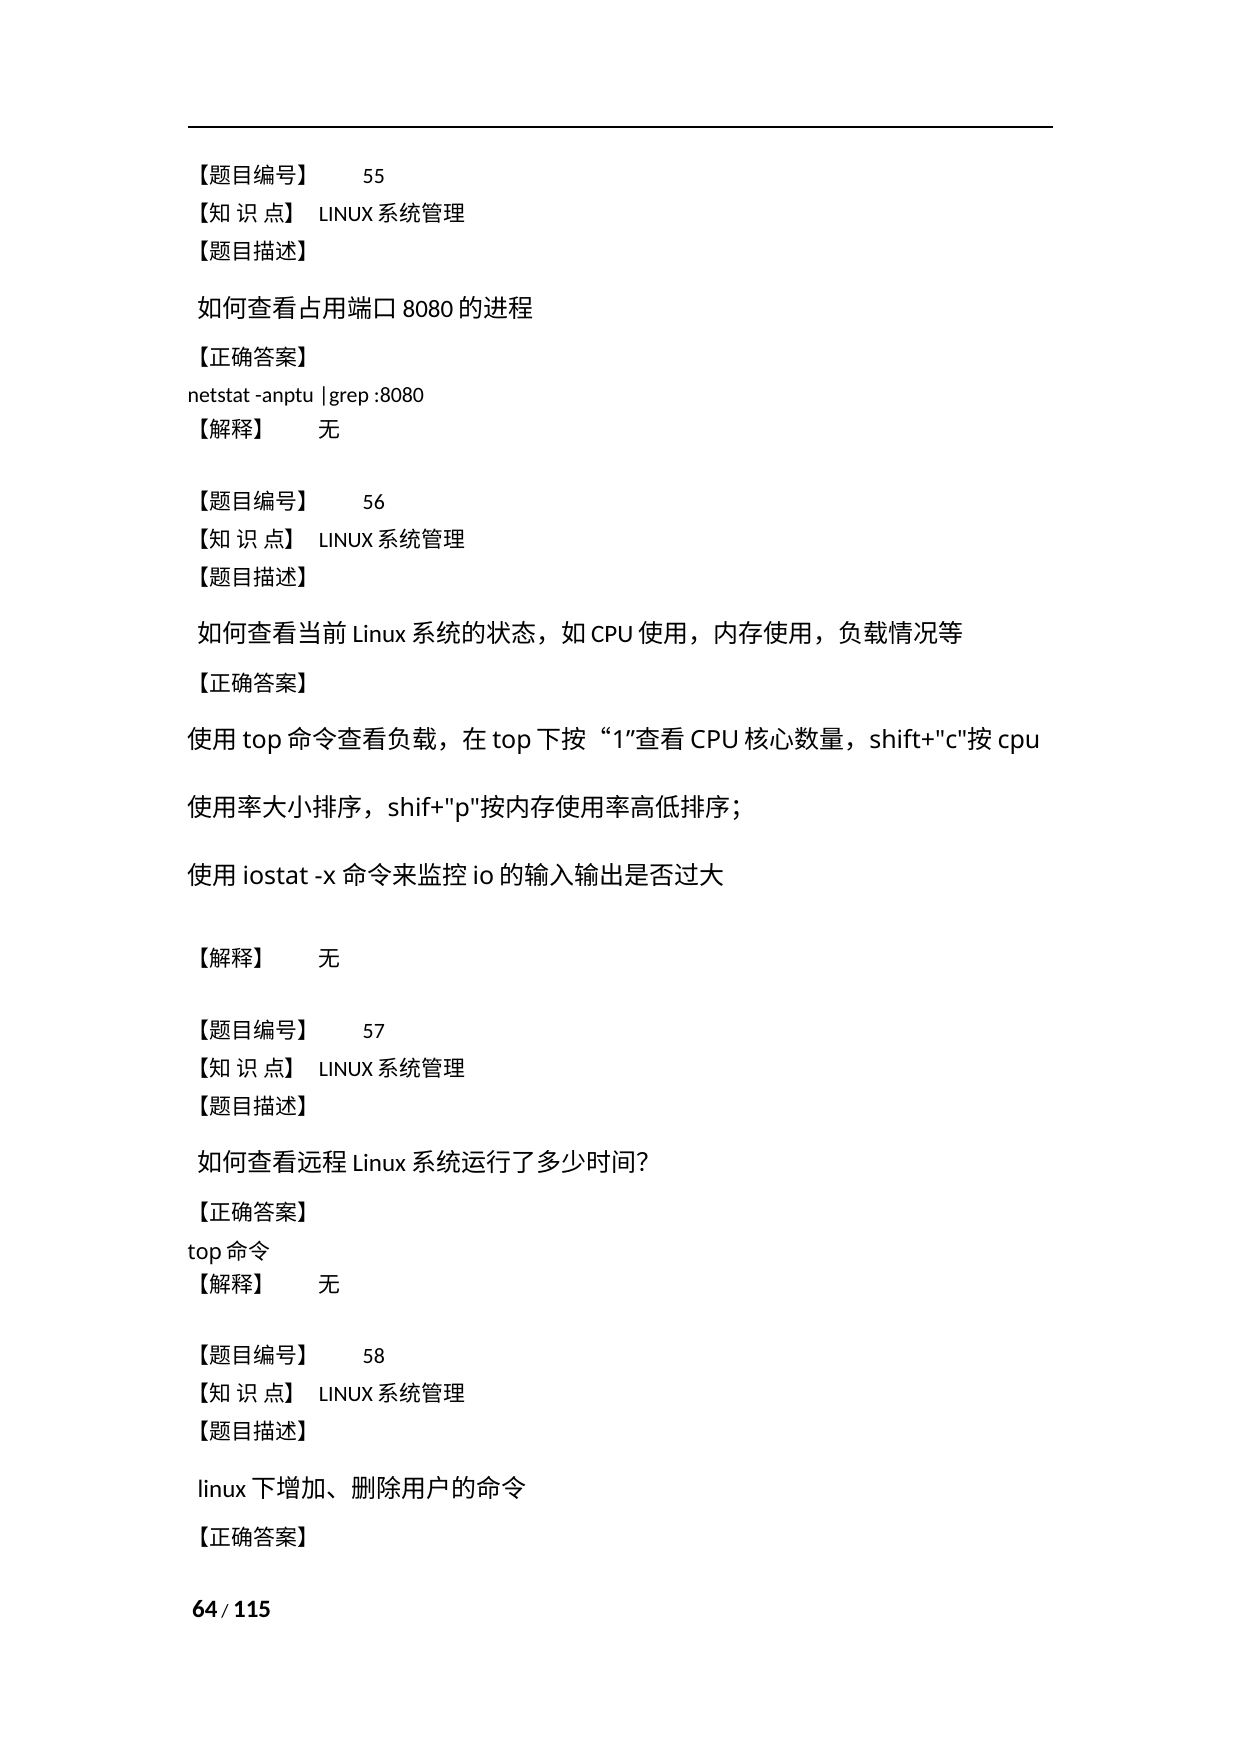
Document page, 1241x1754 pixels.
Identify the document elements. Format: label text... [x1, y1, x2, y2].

text 【题目描述】 [187, 1414, 1053, 1446]
text 【题目描述】 [187, 1089, 1053, 1121]
text 【题目编号】 57 [187, 1013, 1053, 1045]
text 使用top命令查看负载，在top下按“1”查看CPU核心数量，shift+"c"按cpu使用率大小排序，shif+"p"按内存使用率高低排序； [187, 703, 1053, 839]
text 【正确答案】 [187, 1520, 1053, 1552]
text 【题目编号】 58 [187, 1338, 1053, 1370]
text 如何查看当前Linux系统的状态，如CPU使用，内存使用，负载情况等 [187, 598, 1053, 666]
text 如何查看占用端口8080的进程 [187, 272, 1053, 340]
text 使用iostat -x 命令来监控io的输入输出是否过大 [187, 839, 1053, 907]
text 【题目描述】 [187, 234, 1053, 266]
text 【知 识 点】 LINUX系统管理 [187, 1376, 1053, 1408]
text top命令 [187, 1233, 1053, 1267]
text 【知 识 点】 LINUX系统管理 [187, 522, 1053, 553]
text 【题目编号】 55 [187, 158, 1053, 190]
text 【题目描述】 [187, 560, 1053, 591]
text 【知 识 点】 LINUX系统管理 [187, 196, 1053, 228]
text linux下增加、删除用户的命令 [187, 1452, 1053, 1520]
text 【解释】 无 [187, 1267, 1053, 1298]
text 【解释】 无 [187, 941, 1053, 973]
text 如何查看远程Linux系统运行了多少时间？ [187, 1127, 1053, 1195]
text 【知 识 点】 LINUX系统管理 [187, 1051, 1053, 1083]
text 【正确答案】 [187, 666, 1053, 697]
text 【正确答案】 [187, 340, 1053, 372]
text 【解释】 无 [187, 412, 1053, 444]
text netstat -anptu |grep :8080 [187, 378, 1053, 412]
text 【题目编号】 56 [187, 484, 1053, 516]
text 【正确答案】 [187, 1195, 1053, 1226]
